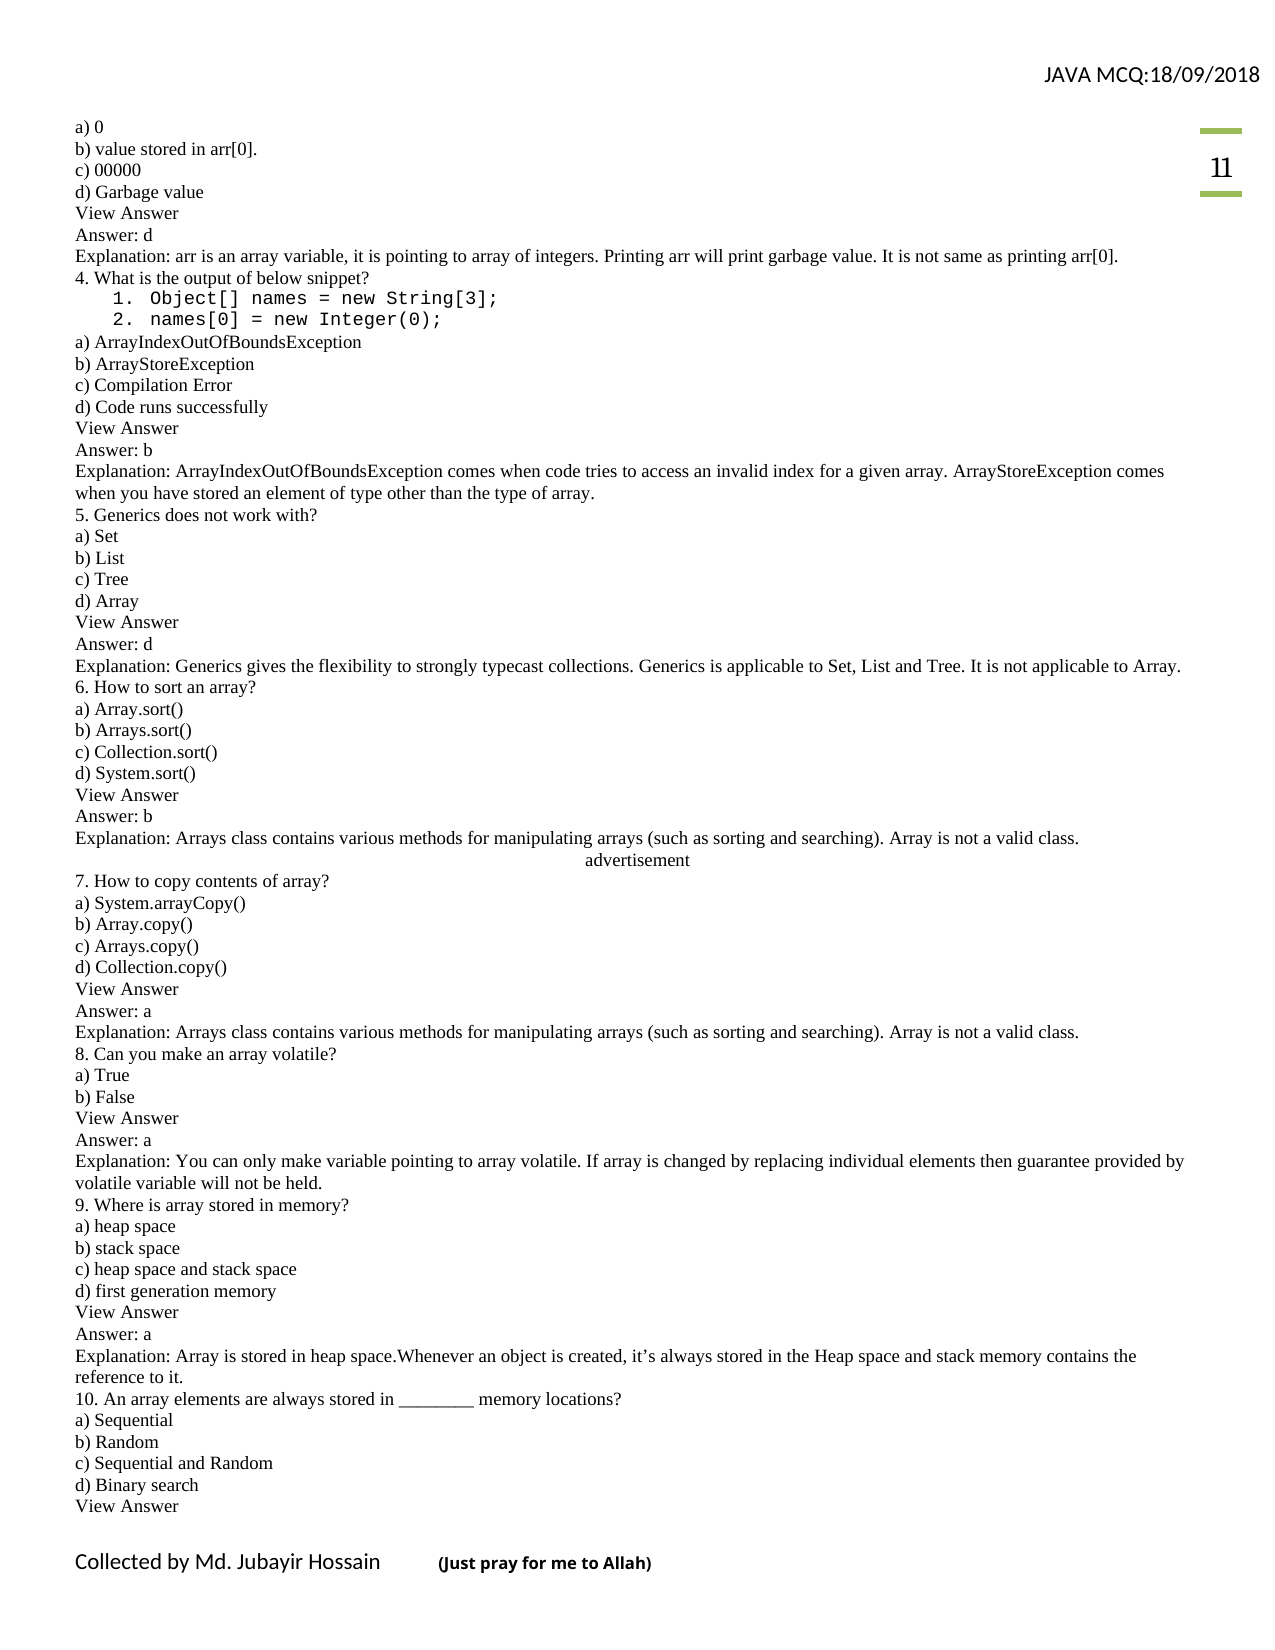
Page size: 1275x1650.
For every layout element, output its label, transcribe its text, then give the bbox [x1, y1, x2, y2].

text Answer: b Explanation: Arrays class contains various methods for manipulating arrays (such as sorting and searching). Array is not a valid class. [75, 805, 1200, 848]
text 7. How to copy contents of array? a) System.arrayCopy() b) Array.copy() c) Arrays.copy() d) Collection.copy() View Answer [75, 870, 1200, 999]
text Answer: a Explanation: You can only make variable pointing to array volatile. If array is changed by replacing individual elements then guarantee provided by volatile variable will not be held. [75, 1129, 1200, 1193]
text Answer: d Explanation: arr is an array variable, it is pointing to array of integers. Printing arr will print garbage value. It is not same as printing arr[0]. [75, 224, 1200, 267]
text 4. What is the output of below snippet? [75, 267, 1200, 288]
list names[0] = new Integer(0); [112, 310, 1200, 331]
text Answer: b Explanation: ArrayIndexOutOfBoundsException comes when code tries to access an invalid index for a given array. ArrayStoreException comes when you have stored an element of type other than the type of array. [75, 439, 1200, 503]
text a) ArrayIndexOutOfBoundsException b) ArrayStoreException c) Compilation Error d) Code runs successfully View Answer [75, 331, 1200, 439]
text 6. How to sort an array? a) Array.sort() b) Arrays.sort() c) Collection.sort() d) System.sort() View Answer [75, 676, 1200, 805]
text a) 0 b) value stored in arr[0]. c) 00000 d) Garbage value View Answer [75, 116, 1200, 224]
text advertisement [75, 848, 1200, 870]
text 8. Can you make an array volatile? a) True b) False View Answer [75, 1043, 1200, 1129]
text 9. Where is array stored in memory? a) heap space b) stack space c) heap space and stack space d) first generation memory View Answer [75, 1193, 1200, 1323]
text Answer: a Explanation: Array is stored in heap space.Whenever an object is created, it’s always stored in the Heap space and stack memory contains the reference to it. [75, 1323, 1200, 1388]
text 10. An array elements are always stored in ________ memory locations? a) Sequential b) Random c) Sequential and Random d) Binary search View Answer [75, 1388, 1200, 1517]
text Answer: a Explanation: Arrays class contains various methods for manipulating arrays (such as sorting and searching). Array is not a valid class. [75, 999, 1200, 1043]
text 5. Generics does not work with? a) Set b) List c) Tree d) Array View Answer [75, 503, 1200, 633]
text Answer: d Explanation: Generics gives the flexibility to strongly typecast collections. Generics is applicable to Set, List and Tree. It is not applicable to Array. [75, 633, 1200, 676]
list Object[] names = new String[3]; [112, 288, 1200, 310]
